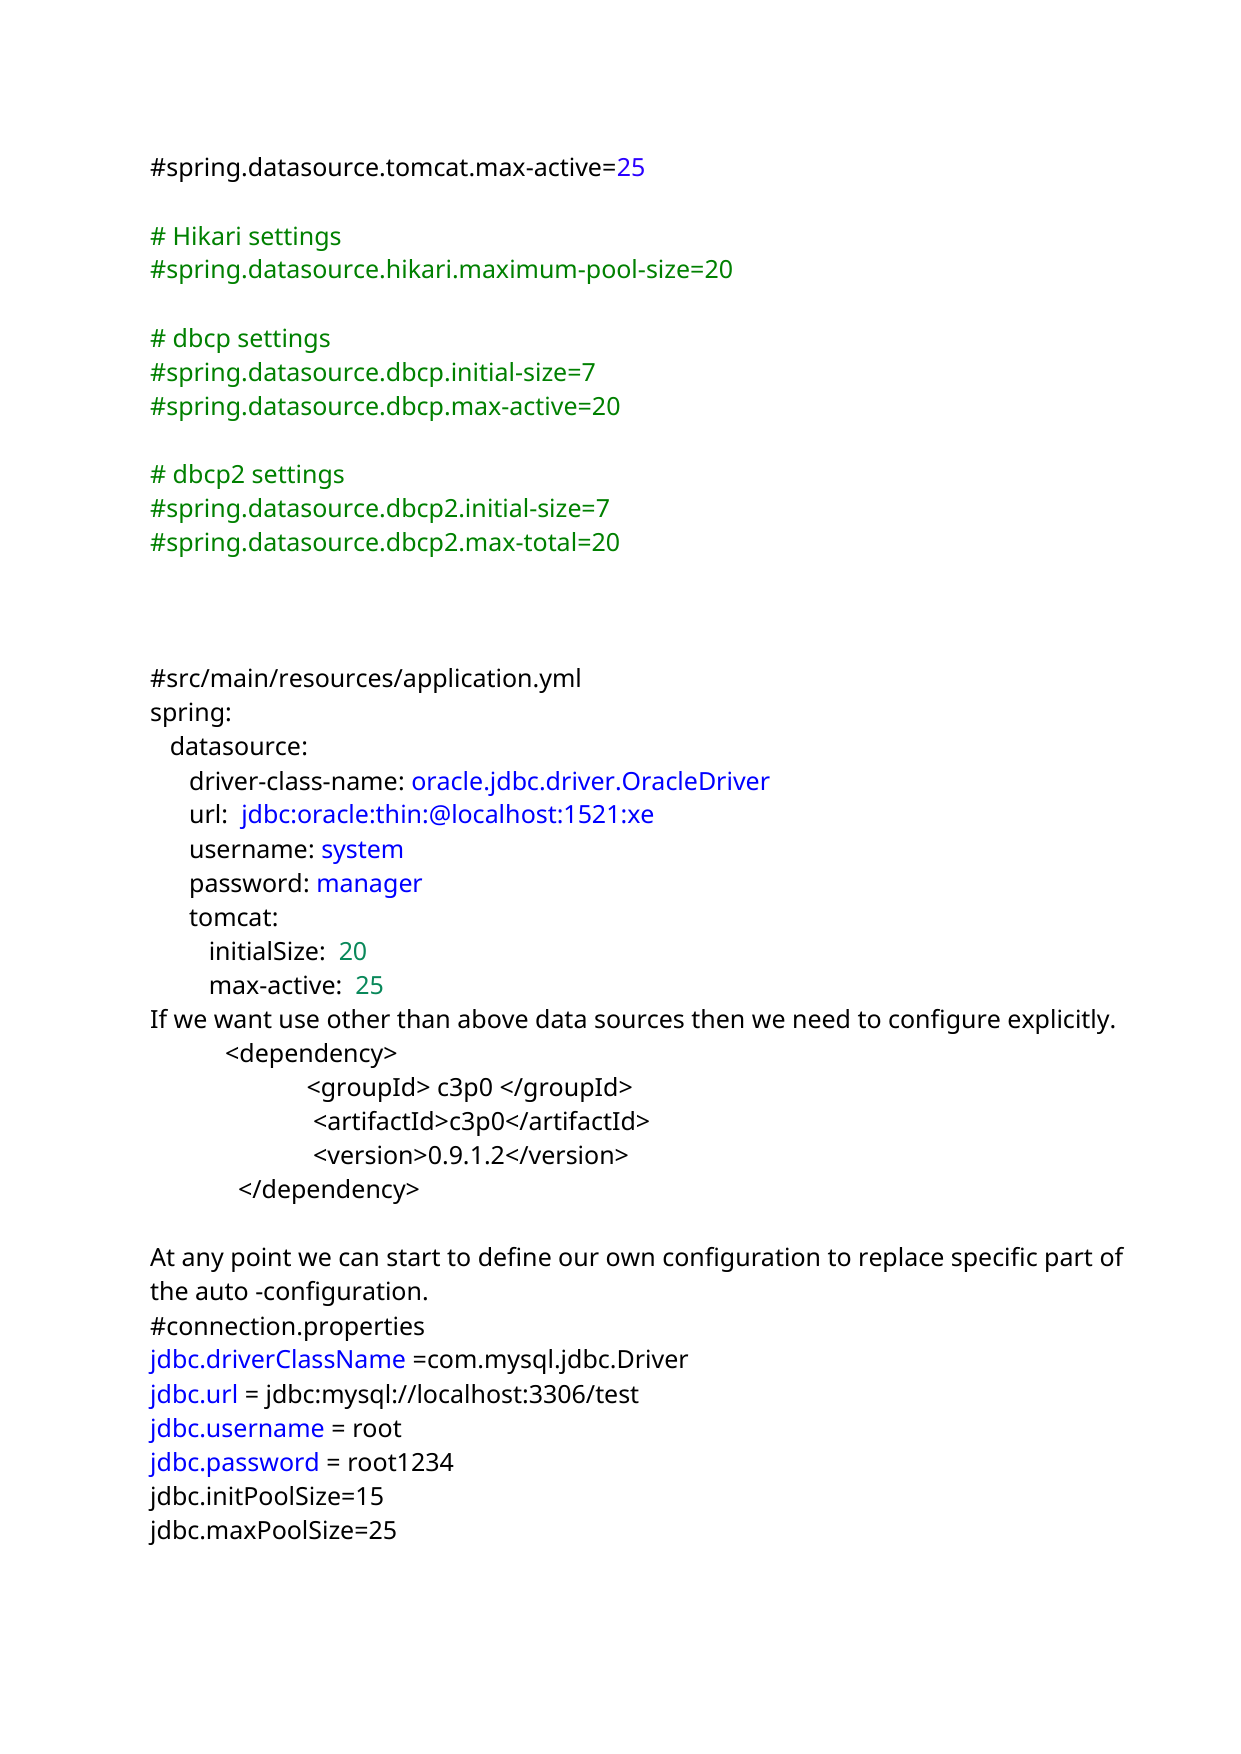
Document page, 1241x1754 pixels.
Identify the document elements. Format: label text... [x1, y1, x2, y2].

text At any point we can start to define our own configuration to replace specific part of the auto -configuration. [150, 1240, 1155, 1308]
text #spring.datasource.tomcat.max-active=25 [150, 150, 1155, 184]
text #spring.datasource.dbcp2.max-total=20 [150, 525, 1155, 559]
text #connection.properties [150, 1308, 1155, 1342]
text <artifactId>c3p0</artifactId> [150, 1104, 1155, 1138]
text driver-class-name: oracle.jdbc.driver.OracleDriver [150, 763, 1155, 797]
text url: jdbc:oracle:thin:@localhost:1521:xe [150, 797, 1155, 831]
text <version>0.9.1.2</version> [150, 1138, 1155, 1172]
text #src/main/resources/application.yml [150, 661, 1155, 695]
text jdbc.url = jdbc:mysql://localhost:3306/test [150, 1376, 1155, 1410]
text <groupId> c3p0 </groupId> [150, 1070, 1155, 1104]
text tomcat: [150, 899, 1155, 933]
text #spring.datasource.dbcp.max-active=20 [150, 388, 1155, 422]
text </dependency> [150, 1172, 1155, 1206]
text spring: [150, 695, 1155, 729]
text password: manager [150, 865, 1155, 899]
text # dbcp2 settings [150, 457, 1155, 491]
text #spring.datasource.dbcp2.initial-size=7 [150, 491, 1155, 525]
text If we want use other than above data sources then we need to configure explicitly. [150, 1002, 1155, 1036]
text <dependency> [150, 1036, 1155, 1070]
text jdbc.initPoolSize=15 [150, 1478, 1155, 1512]
text jdbc.username = root [150, 1410, 1155, 1444]
text jdbc.driverClassName =com.mysql.jdbc.Driver [150, 1342, 1155, 1376]
text #spring.datasource.hikari.maximum-pool-size=20 [150, 252, 1155, 286]
text jdbc.maxPoolSize=25 [150, 1512, 1155, 1547]
text # dbcp settings [150, 320, 1155, 354]
text max-active: 25 [150, 967, 1155, 1002]
text # Hikari settings [150, 218, 1155, 252]
text username: system [150, 831, 1155, 865]
text #spring.datasource.dbcp.initial-size=7 [150, 354, 1155, 388]
text jdbc.password = root1234 [150, 1444, 1155, 1478]
text initialSize: 20 [150, 933, 1155, 967]
text datasource: [150, 729, 1155, 763]
